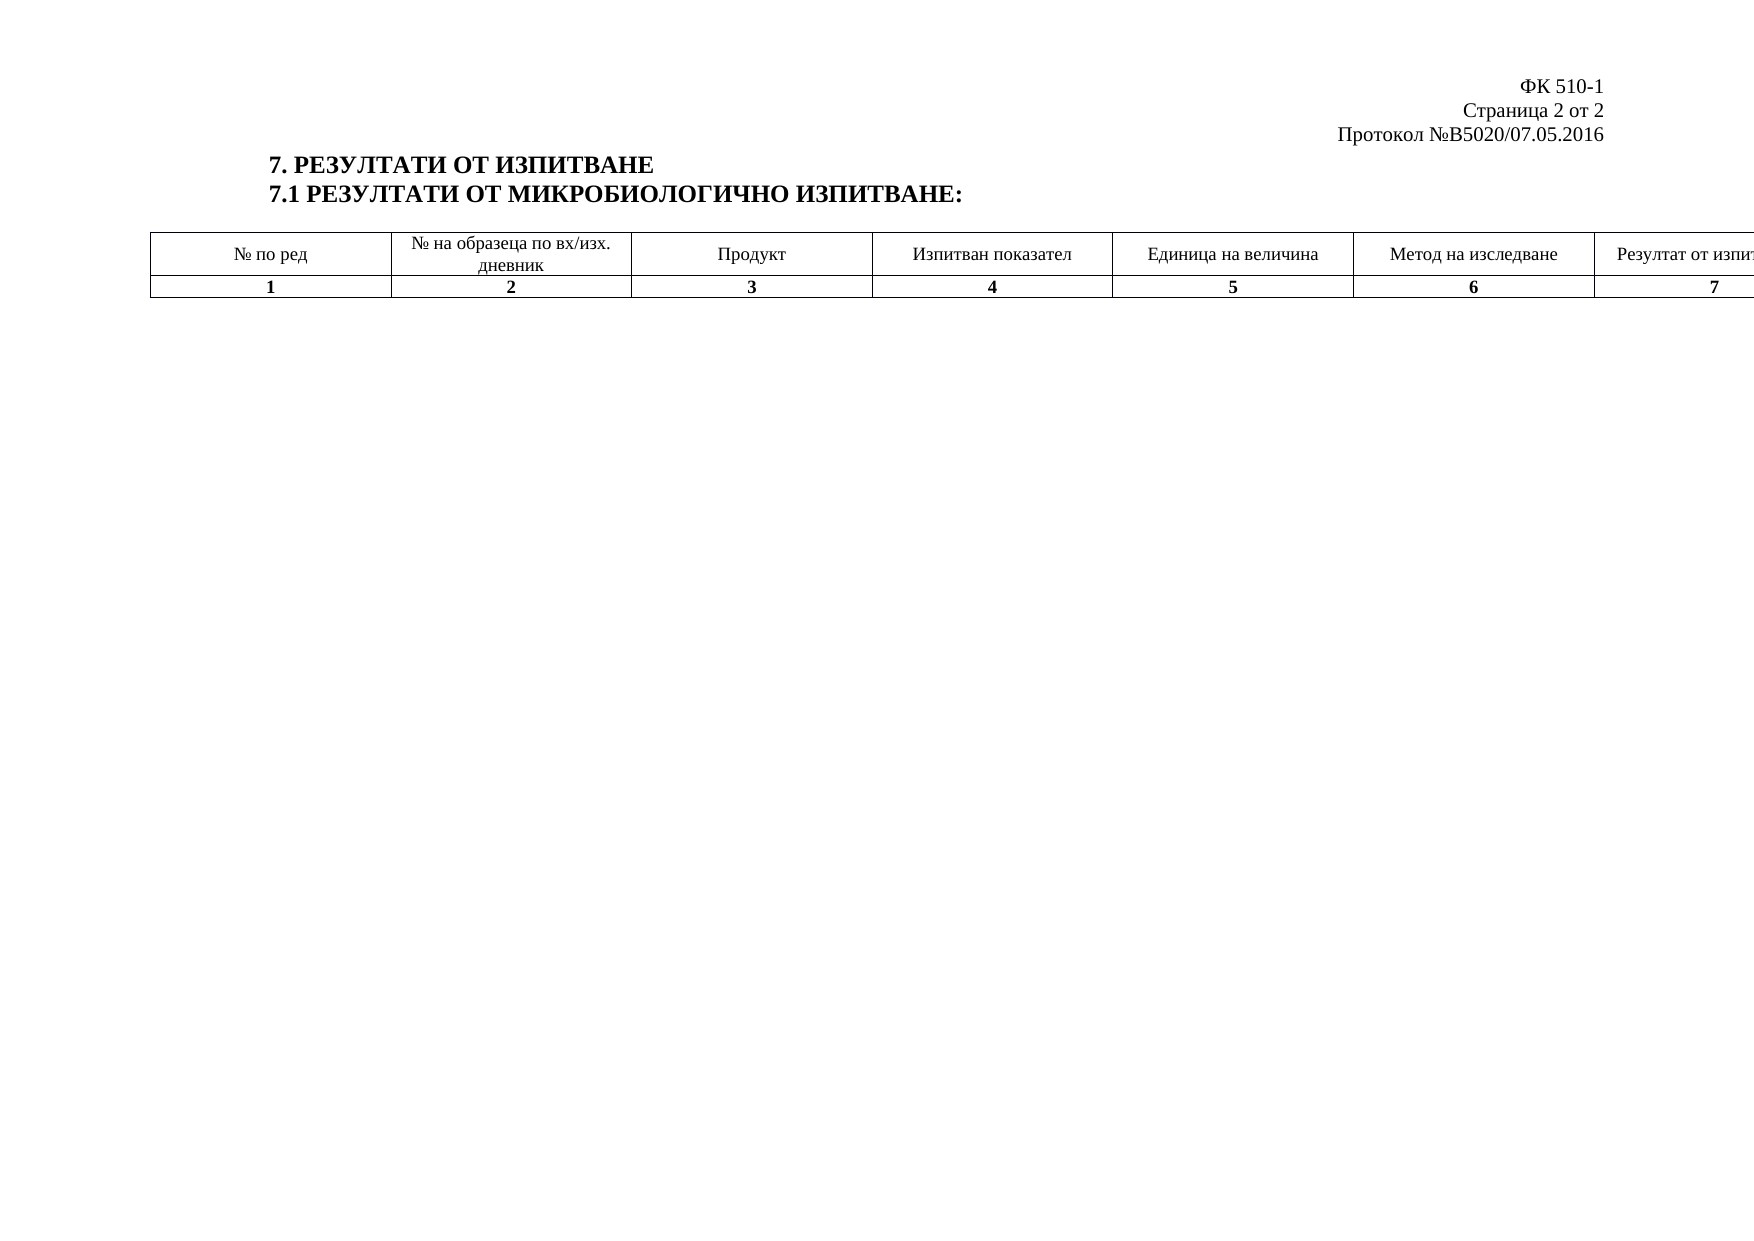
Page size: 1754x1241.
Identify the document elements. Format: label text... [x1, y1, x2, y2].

table_header Резултат от изпитването [1595, 233, 1754, 275]
table_cell 4 [873, 276, 1112, 297]
table_header № по ред [151, 233, 391, 275]
text 7. РЕЗУЛТАТИ ОТ ИЗПИТВАНЕ [269, 150, 1604, 179]
table_cell 1 [151, 276, 391, 297]
table_header Продукт [632, 233, 872, 275]
table_cell 3 [632, 276, 872, 297]
table_header Метод на изследване [1354, 233, 1594, 275]
table_cell 6 [1354, 276, 1594, 297]
table_cell 7 [1595, 276, 1754, 297]
table_header Единица на величина [1113, 233, 1353, 275]
table_cell 2 [392, 276, 631, 297]
table_cell 5 [1113, 276, 1353, 297]
text 7.1 РЕЗУЛТАТИ ОТ МИКРОБИОЛОГИЧНО ИЗПИТВАНЕ: [269, 179, 1604, 232]
table_header Изпитван показател [873, 233, 1112, 275]
table_header № на образеца по вх/изх. дневник [392, 233, 631, 275]
